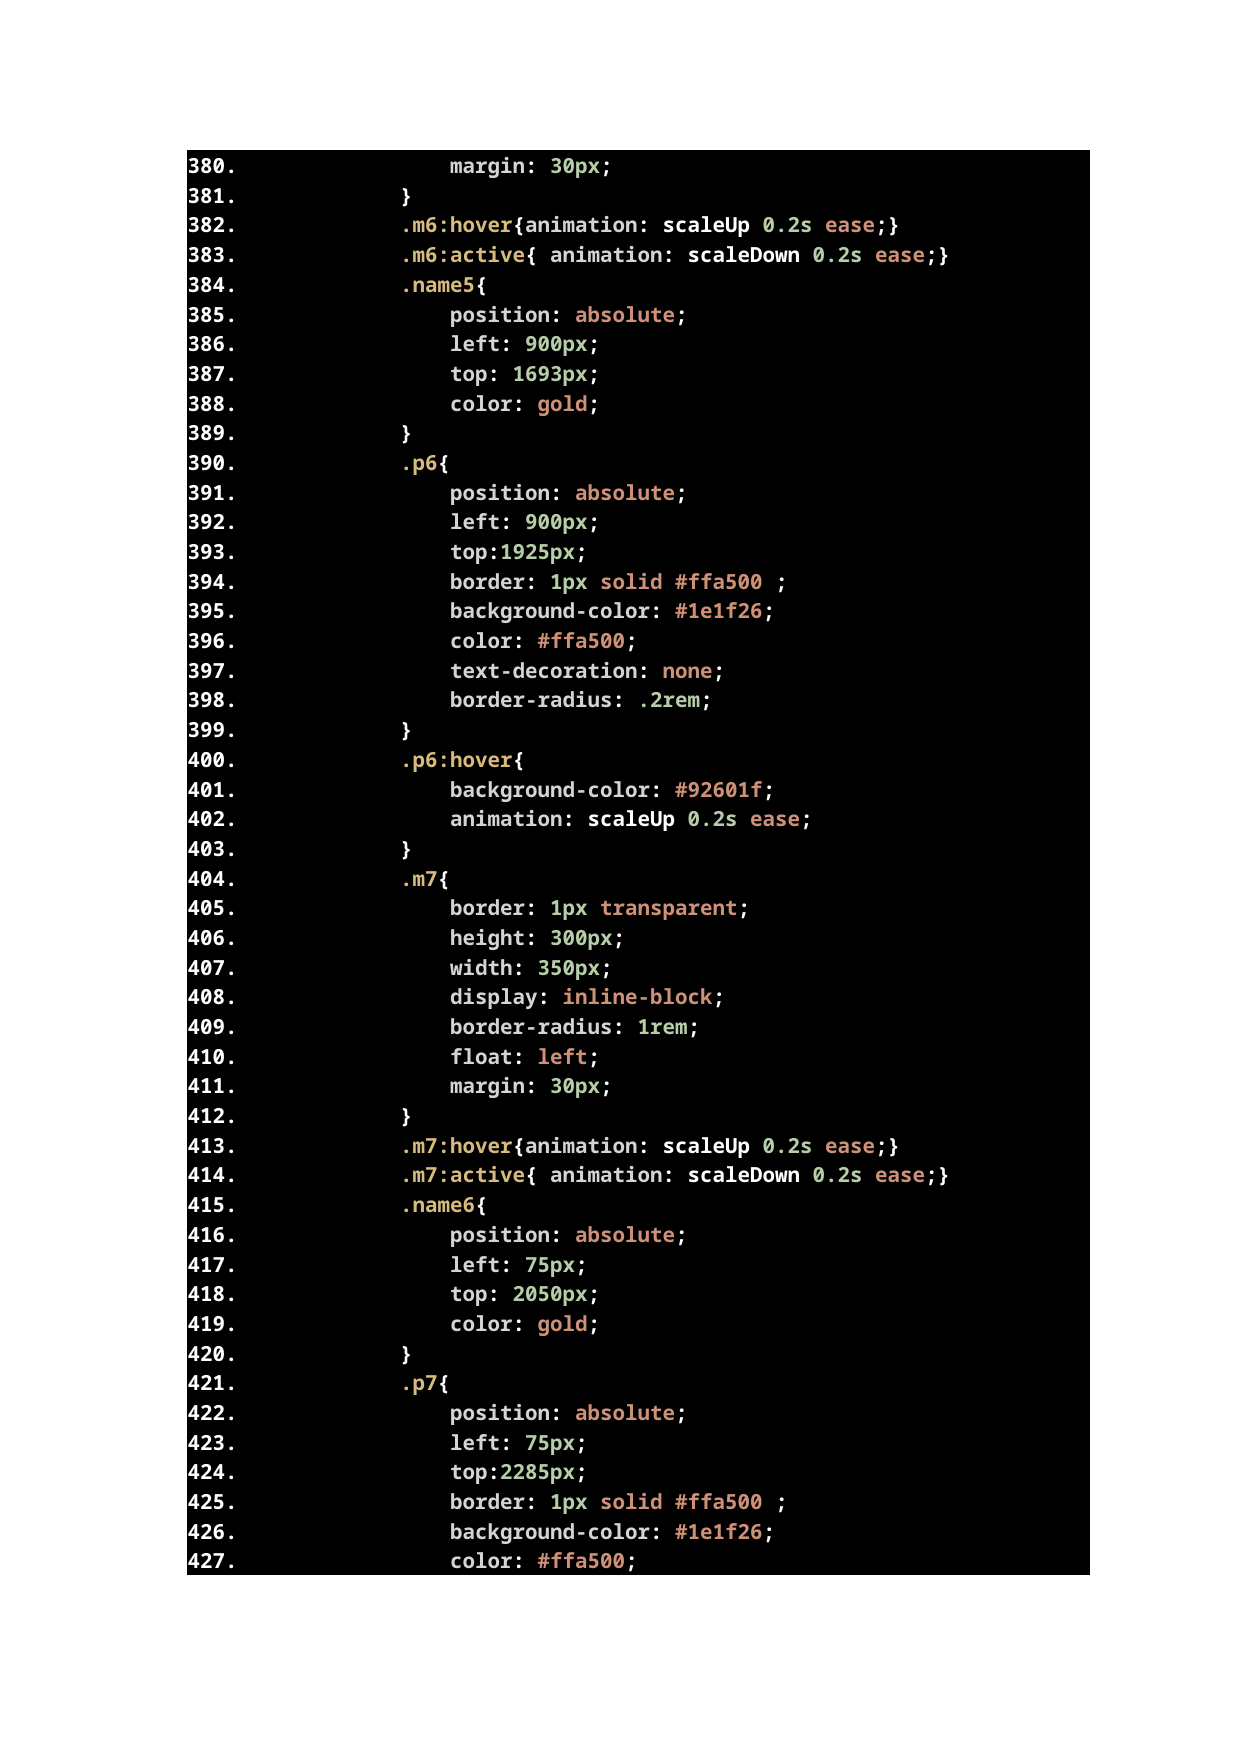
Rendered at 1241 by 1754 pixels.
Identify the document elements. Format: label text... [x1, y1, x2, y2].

list float: left; [187, 1041, 1090, 1070]
list position: absolute; [187, 477, 1090, 506]
list margin: 30px; [187, 1070, 1090, 1100]
list border: 1px solid #ffa500 ; [187, 1486, 1090, 1516]
list left: 75px; [187, 1427, 1090, 1456]
list top:2285px; [187, 1456, 1090, 1486]
list } [187, 714, 1090, 744]
list background-color: #1e1f26; [187, 1516, 1090, 1545]
list .p7{ [187, 1367, 1090, 1397]
list color: #ffa500; [187, 1545, 1090, 1575]
list top: 2050px; [187, 1278, 1090, 1308]
list } [187, 833, 1090, 862]
list } [187, 1337, 1090, 1367]
list position: absolute; [187, 298, 1090, 328]
list animation: scaleUp 0.2s ease; [187, 803, 1090, 833]
list text-decoration: none; [187, 655, 1090, 684]
list color: gold; [187, 387, 1090, 417]
list .p6:hover{ [187, 744, 1090, 773]
list margin: 30px; [187, 150, 1090, 180]
list .m7:hover{animation: scaleUp 0.2s ease;} [187, 1130, 1090, 1159]
list height: 300px; [187, 922, 1090, 952]
list border-radius: .2rem; [187, 684, 1090, 714]
list top: 1693px; [187, 358, 1090, 387]
list color: gold; [187, 1308, 1090, 1337]
list } [187, 180, 1090, 209]
list top:1925px; [187, 536, 1090, 566]
list .p6{ [187, 447, 1090, 477]
list background-color: #1e1f26; [187, 595, 1090, 625]
list width: 350px; [187, 952, 1090, 981]
list .m6:active{ animation: scaleDown 0.2s ease;} [187, 239, 1090, 269]
list border: 1px transparent; [187, 892, 1090, 922]
list border: 1px solid #ffa500 ; [187, 566, 1090, 595]
list left: 900px; [187, 506, 1090, 536]
list display: inline-block; [187, 981, 1090, 1011]
list .m7:active{ animation: scaleDown 0.2s ease;} [187, 1159, 1090, 1189]
list border-radius: 1rem; [187, 1011, 1090, 1041]
list } [187, 1100, 1090, 1130]
list position: absolute; [187, 1397, 1090, 1427]
list left: 900px; [187, 328, 1090, 358]
list .m6:hover{animation: scaleUp 0.2s ease;} [187, 209, 1090, 239]
list position: absolute; [187, 1219, 1090, 1248]
list .m7{ [187, 862, 1090, 892]
list .name5{ [187, 269, 1090, 298]
list color: #ffa500; [187, 625, 1090, 655]
list .name6{ [187, 1189, 1090, 1219]
list left: 75px; [187, 1248, 1090, 1278]
list } [187, 417, 1090, 447]
list background-color: #92601f; [187, 773, 1090, 803]
